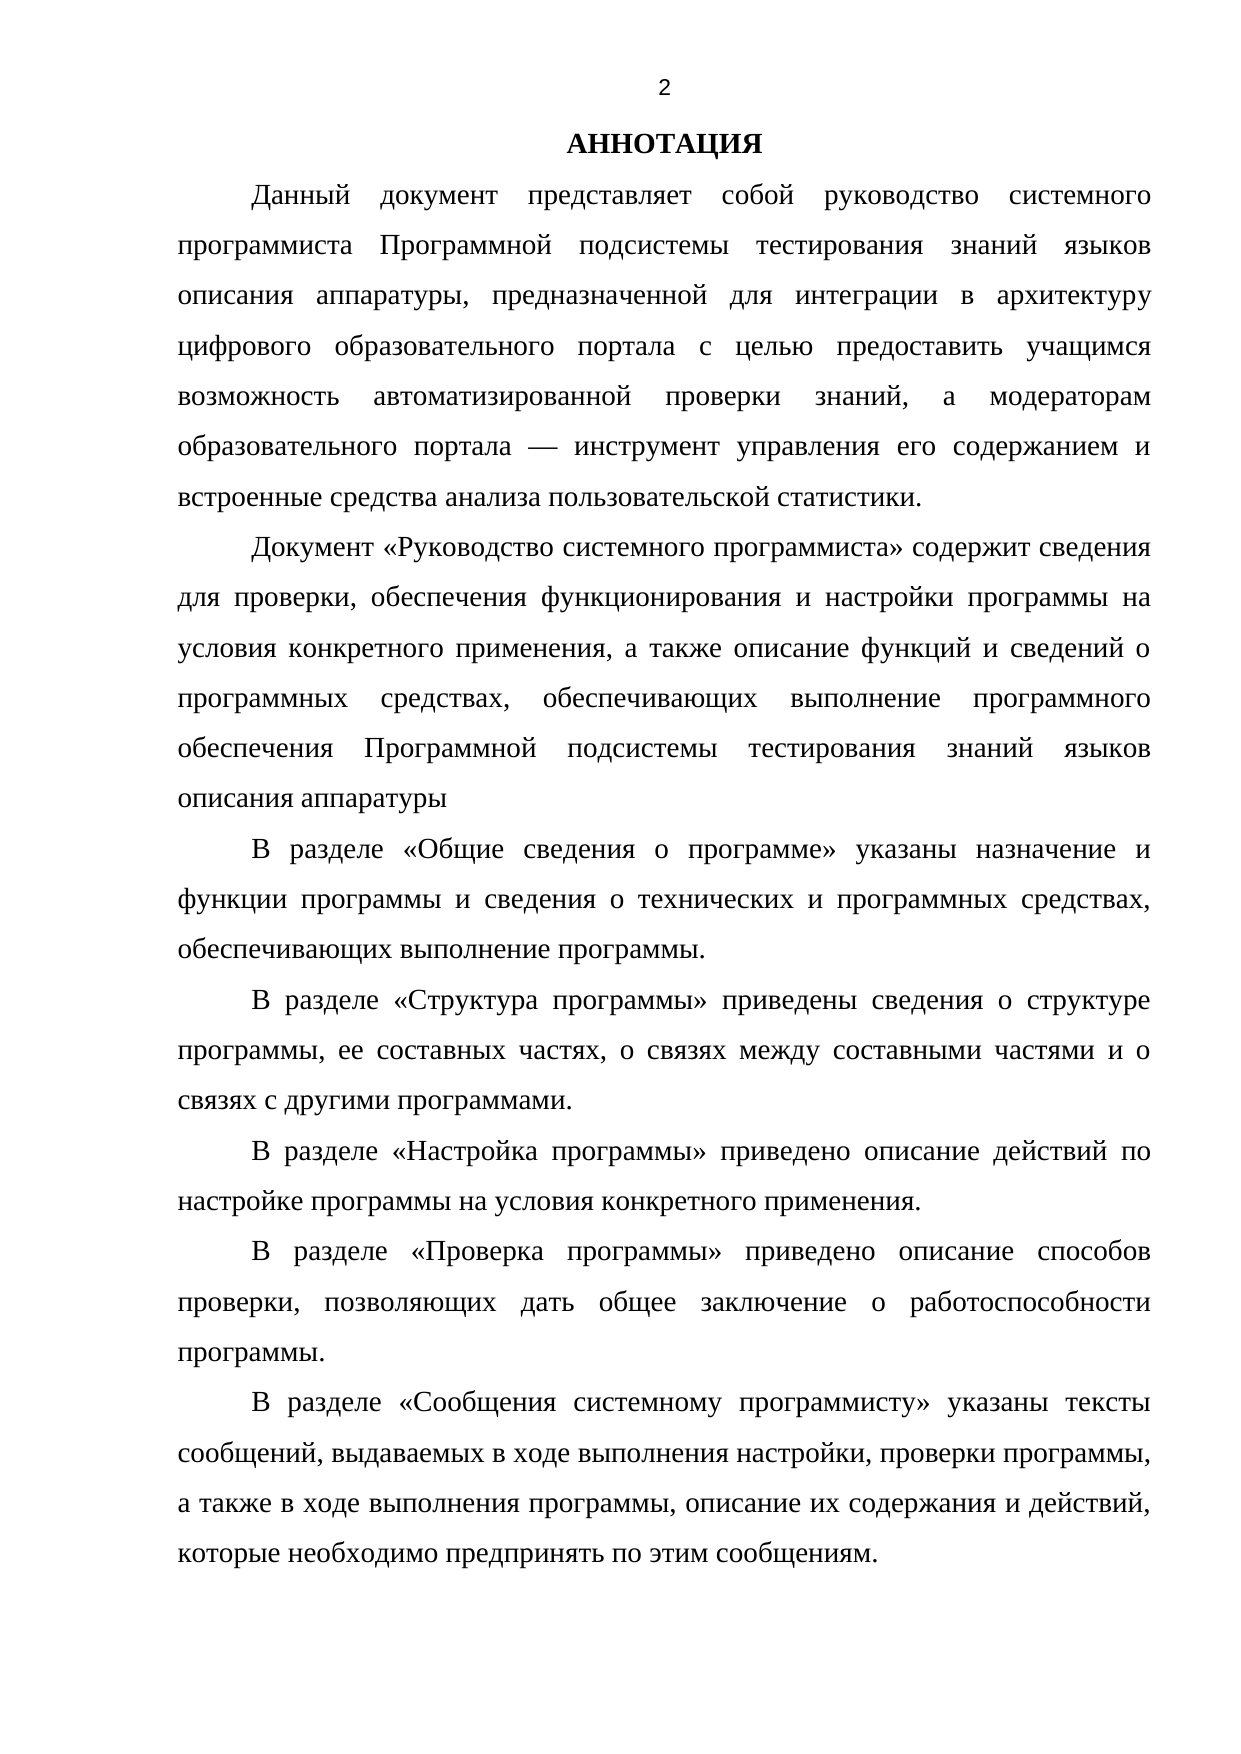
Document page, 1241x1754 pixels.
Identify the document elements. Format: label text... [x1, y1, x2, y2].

text В разделе «Сообщения системному программисту» указаны тексты сообщений, выдаваемых в ходе выполнения настройки, проверки программы, а также в ходе выполнения программы, описание их содержания и действий, которые необходимо предпринять по этим сообщениям. [177, 1384, 1152, 1569]
text В разделе «Проверка программы» приведено описание способов проверки, позволяющих дать общее заключение о работоспособности программы. [177, 1233, 1152, 1368]
text Данный документ представляет собой руководство системного программиста Программной подсистемы тестирования знаний языков описания аппаратуры, предназначенной для интеграции в архитектуру цифрового образовательного портала с целью предоставить учащимся возможность автоматизированной проверки знаний, а модераторам образовательного портала — инструмент управления его содержанием и встроенные средства анализа пользовательской статистики. [177, 177, 1152, 512]
text В разделе «Настройка программы» приведено описание действий по настройке программы на условия конкретного применения. [177, 1133, 1152, 1217]
text Документ «Руководство системного программиста» содержит сведения для проверки, обеспечения функционирования и настройки программы на условия конкретного применения, а также описание функций и сведений о программных средствах, обеспечивающих выполнение программного обеспечения Программной подсистемы тестирования знаний языков описания аппаратуры [177, 529, 1152, 814]
text В разделе «Общие сведения о программе» указаны назначение и функции программы и сведения о технических и программных средствах, обеспечивающих выполнение программы. [177, 831, 1152, 965]
text В разделе «Структура программы» приведены сведения о структуре программы, ее составных частях, о связях между составными частями и о связях с другими программами. [177, 982, 1152, 1116]
text АННОТАЦИЯ [177, 127, 1152, 160]
